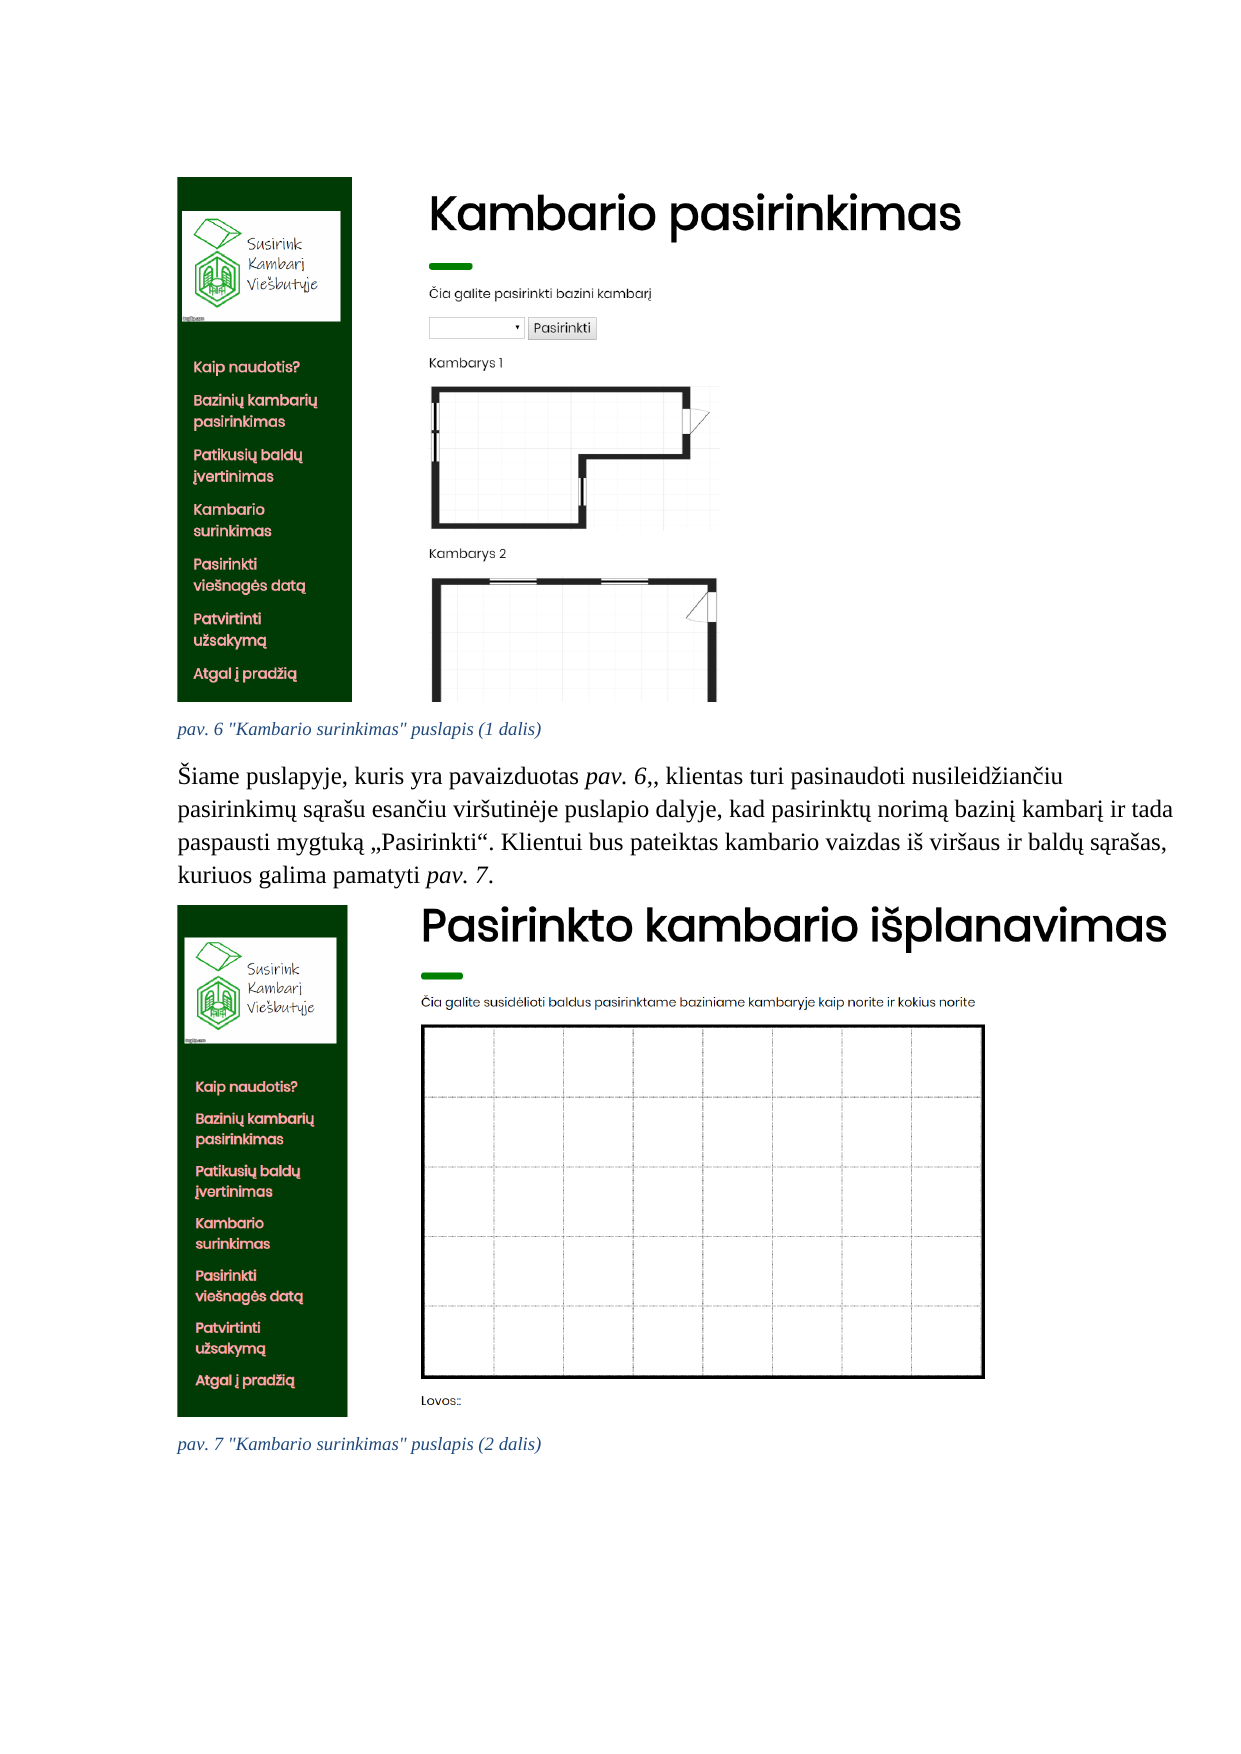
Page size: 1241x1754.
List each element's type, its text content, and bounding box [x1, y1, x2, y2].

text Šiame puslapyje, kuris yra pavaizduotas pav. 6,, klientas turi pasinaudoti nusileidžiančiu pasirinkimų sąrašu esančiu viršutinėje puslapio dalyje, kad pasirinktų norimą bazinį kambarį ir tada paspausti mygtuką „Pasirinkti“. Klientui bus pateiktas kambario vaizdas iš viršaus ir baldų sąrašas, kuriuos galima pamatyti pav. 7. [177, 761, 1181, 888]
picture [177, 905, 1179, 1417]
picture [177, 177, 1182, 702]
